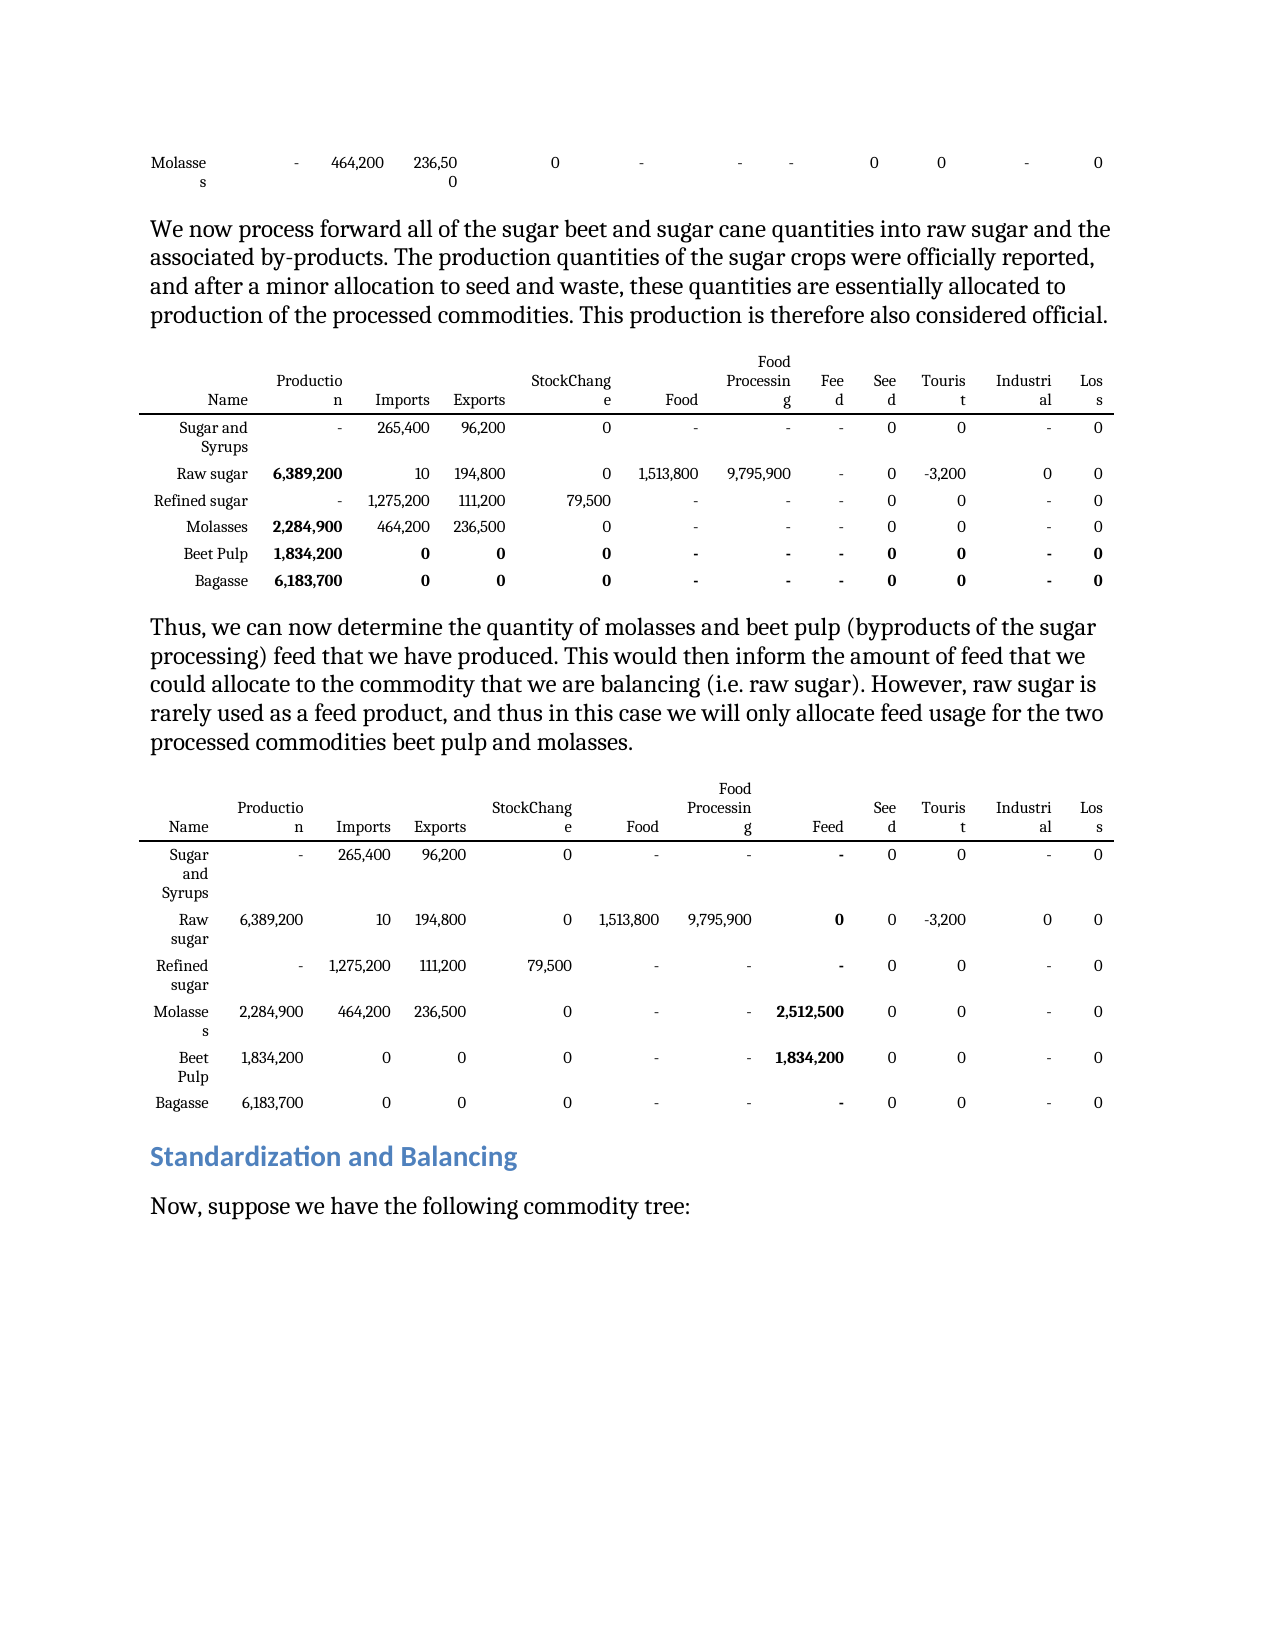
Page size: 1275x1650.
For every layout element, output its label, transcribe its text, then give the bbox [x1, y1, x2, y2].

table_cell 0 [855, 842, 907, 907]
table_cell 6,389,200 [220, 907, 314, 953]
table_cell - [670, 1090, 763, 1117]
table_cell - [622, 415, 709, 461]
table_cell - [977, 488, 1063, 514]
table_cell Molasses [139, 514, 259, 541]
table_cell - [977, 999, 1063, 1044]
text We now process forward all of the sugar beet and sugar cane quantities into raw sugar and the associated by-products. The production quantities of the sugar crops were officially reported, and after a minor allocation to seed and waste, these quantities are essentially allocated to production of the processed commodities. This production is therefore also considered official. [150, 214, 1125, 329]
table_header Loss [1063, 348, 1114, 413]
table_cell - [583, 999, 670, 1044]
table_cell 0 [1063, 541, 1114, 567]
table_cell 0 [855, 514, 907, 541]
table_cell - [977, 568, 1063, 594]
subtitle Standardization and Balancing [150, 1138, 1125, 1173]
table_cell 2,512,500 [763, 999, 855, 1044]
table_cell 0 [1063, 999, 1114, 1044]
table_cell 0 [908, 1044, 977, 1090]
table_cell 0 [1063, 842, 1114, 907]
table_cell 96,200 [402, 842, 477, 907]
table_cell 0 [315, 1044, 402, 1090]
table_cell Bagasse [139, 1090, 220, 1117]
table_cell - [583, 953, 670, 998]
table_cell 0 [1063, 568, 1114, 594]
table_cell 6,389,200 [259, 461, 353, 487]
table_cell - [259, 488, 353, 514]
table_cell 0 [402, 1090, 477, 1117]
table_cell - [259, 415, 353, 461]
table_cell 10 [354, 461, 441, 487]
table_cell 0 [855, 999, 907, 1044]
table_cell -3,200 [907, 461, 977, 487]
table_header Feed [763, 775, 855, 840]
table_cell 0 [855, 953, 907, 998]
table_cell 0 [441, 568, 516, 594]
table_cell 0 [516, 461, 622, 487]
text Now, suppose we have the following commodity tree: [150, 1192, 1125, 1221]
table_cell 10 [315, 907, 402, 953]
table_header Imports [354, 348, 441, 413]
table_cell Refined sugar [139, 953, 220, 998]
table_cell - [977, 415, 1063, 461]
table_cell - [802, 415, 855, 461]
table_header Feed [802, 348, 855, 413]
table_cell 236,500 [402, 999, 477, 1044]
table_cell - [670, 842, 763, 907]
table_cell 265,400 [354, 415, 441, 461]
table_cell 0 [977, 907, 1063, 953]
table_cell 1,275,200 [315, 953, 402, 998]
table_cell 0 [855, 1044, 907, 1090]
table_cell 0 [908, 953, 977, 998]
table_cell - [977, 1044, 1063, 1090]
table_header Tourist [907, 348, 977, 413]
table_cell 0 [468, 150, 571, 196]
table_cell 1,275,200 [354, 488, 441, 514]
table_header Exports [441, 348, 516, 413]
table_header Food [583, 775, 670, 840]
table_cell 0 [763, 907, 855, 953]
table_cell 79,500 [516, 488, 622, 514]
table_cell 0 [516, 541, 622, 567]
table_cell - [670, 999, 763, 1044]
table_cell - [622, 514, 709, 541]
table_cell - [571, 150, 655, 196]
table_cell - [583, 842, 670, 907]
table_cell 0 [477, 1090, 583, 1117]
table_cell - [802, 568, 855, 594]
table_cell 0 [1063, 953, 1114, 998]
table_cell 236,500 [441, 514, 516, 541]
table_cell - [802, 488, 855, 514]
table_cell 0 [855, 1090, 907, 1117]
table_cell Beet Pulp [139, 1044, 220, 1090]
table_cell 0 [908, 1090, 977, 1117]
table_cell 0 [477, 842, 583, 907]
table_cell - [217, 150, 310, 196]
table_cell 0 [354, 541, 441, 567]
table_cell 0 [402, 1044, 477, 1090]
table_cell 0 [907, 514, 977, 541]
table_cell 0 [908, 842, 977, 907]
table_cell 0 [855, 488, 907, 514]
table_cell - [583, 1044, 670, 1090]
table_cell 0 [516, 568, 622, 594]
table_cell 0 [1063, 1090, 1114, 1117]
table_cell Beet Pulp [139, 541, 259, 567]
table_cell 0 [855, 907, 907, 953]
table_cell - [977, 541, 1063, 567]
table_header Food [622, 348, 709, 413]
table_cell - [977, 1090, 1063, 1117]
table_cell - [622, 541, 709, 567]
table_cell - [957, 150, 1041, 196]
table_cell 0 [855, 415, 907, 461]
table_cell 0 [1063, 1044, 1114, 1090]
table_cell 194,800 [441, 461, 516, 487]
table_cell 1,513,800 [622, 461, 709, 487]
table_header Seed [855, 775, 907, 840]
table_header Imports [315, 775, 402, 840]
table_cell 0 [907, 415, 977, 461]
table_cell - [763, 1090, 855, 1117]
table_cell 0 [441, 541, 516, 567]
table_cell 265,400 [315, 842, 402, 907]
table_cell 0 [1041, 150, 1114, 196]
table_cell 0 [1063, 907, 1114, 953]
table_cell Refined sugar [139, 488, 259, 514]
table_header StockChange [516, 348, 622, 413]
table_cell 1,834,200 [220, 1044, 314, 1090]
table_cell - [655, 150, 754, 196]
table_cell 0 [1063, 514, 1114, 541]
table_cell 0 [908, 999, 977, 1044]
table_cell Raw sugar [139, 461, 259, 487]
table_header Food Processing [670, 775, 763, 840]
table_header Tourist [908, 775, 977, 840]
table_cell Raw sugar [139, 907, 220, 953]
table_header Production [259, 348, 353, 413]
table_header Exports [402, 775, 477, 840]
table_cell 0 [855, 541, 907, 567]
table_cell 0 [315, 1090, 402, 1117]
table_cell - [622, 568, 709, 594]
table_cell 464,200 [354, 514, 441, 541]
table_cell 96,200 [441, 415, 516, 461]
table_cell 0 [907, 568, 977, 594]
table_cell - [220, 953, 314, 998]
table_cell 6,183,700 [259, 568, 353, 594]
table_cell Molasses [139, 999, 220, 1044]
table_cell 0 [477, 1044, 583, 1090]
table_cell 464,200 [310, 150, 395, 196]
table_cell - [710, 415, 802, 461]
table_header Name [139, 775, 220, 840]
table_cell 0 [516, 514, 622, 541]
table_cell - [710, 514, 802, 541]
table_cell Molasses [139, 150, 217, 196]
table_cell - [802, 461, 855, 487]
table_cell 0 [907, 488, 977, 514]
table_cell 1,834,200 [763, 1044, 855, 1090]
table_cell - [763, 953, 855, 998]
table_cell 9,795,900 [710, 461, 802, 487]
table_header Industrial [977, 775, 1063, 840]
table_cell 464,200 [315, 999, 402, 1044]
table_cell Sugar and Syrups [139, 842, 220, 907]
table_cell 0 [805, 150, 889, 196]
table_header Seed [855, 348, 907, 413]
table_cell 0 [1063, 415, 1114, 461]
table_cell 0 [1063, 461, 1114, 487]
table_cell 0 [1063, 488, 1114, 514]
table_header Production [220, 775, 314, 840]
table_cell - [802, 514, 855, 541]
table_cell - [583, 1090, 670, 1117]
table_cell - [977, 514, 1063, 541]
table_cell 0 [516, 415, 622, 461]
table_cell Sugar and Syrups [139, 415, 259, 461]
table_cell 2,284,900 [220, 999, 314, 1044]
table_cell - [763, 842, 855, 907]
table_cell 1,513,800 [583, 907, 670, 953]
text Thus, we can now determine the quantity of molasses and beet pulp (byproducts of the sugar processing) feed that we have produced. This would then inform the amount of feed that we could allocate to the commodity that we are balancing (i.e. raw sugar). However, raw sugar is rarely used as a feed product, and thus in this case we will only allocate feed usage for the two processed commodities beet pulp and molasses. [150, 613, 1125, 757]
table_cell 0 [977, 461, 1063, 487]
table_cell 111,200 [402, 953, 477, 998]
table_cell 2,284,900 [259, 514, 353, 541]
table_cell 0 [477, 999, 583, 1044]
table_cell Bagasse [139, 568, 259, 594]
table_cell - [670, 1044, 763, 1090]
table_cell - [802, 541, 855, 567]
table_cell 9,795,900 [670, 907, 763, 953]
table_cell 0 [855, 568, 907, 594]
table_cell -3,200 [908, 907, 977, 953]
table_cell 0 [890, 150, 957, 196]
table_cell - [670, 953, 763, 998]
table_cell 1,834,200 [259, 541, 353, 567]
table_header Name [139, 348, 259, 413]
table_header Food Processing [710, 348, 802, 413]
table_cell 0 [907, 541, 977, 567]
table_cell 111,200 [441, 488, 516, 514]
table_header Loss [1063, 775, 1114, 840]
table_cell - [710, 488, 802, 514]
table_header Industrial [977, 348, 1063, 413]
table_cell - [710, 568, 802, 594]
table_cell 236,500 [395, 150, 468, 196]
table_header StockChange [477, 775, 583, 840]
table_cell - [622, 488, 709, 514]
table_cell 79,500 [477, 953, 583, 998]
table_cell - [977, 953, 1063, 998]
table_cell 194,800 [402, 907, 477, 953]
table_cell - [710, 541, 802, 567]
table_cell 0 [477, 907, 583, 953]
table_cell 0 [855, 461, 907, 487]
table_cell - [220, 842, 314, 907]
table_cell - [977, 842, 1063, 907]
table_cell 0 [354, 568, 441, 594]
table_cell 6,183,700 [220, 1090, 314, 1117]
table_cell - [754, 150, 805, 196]
